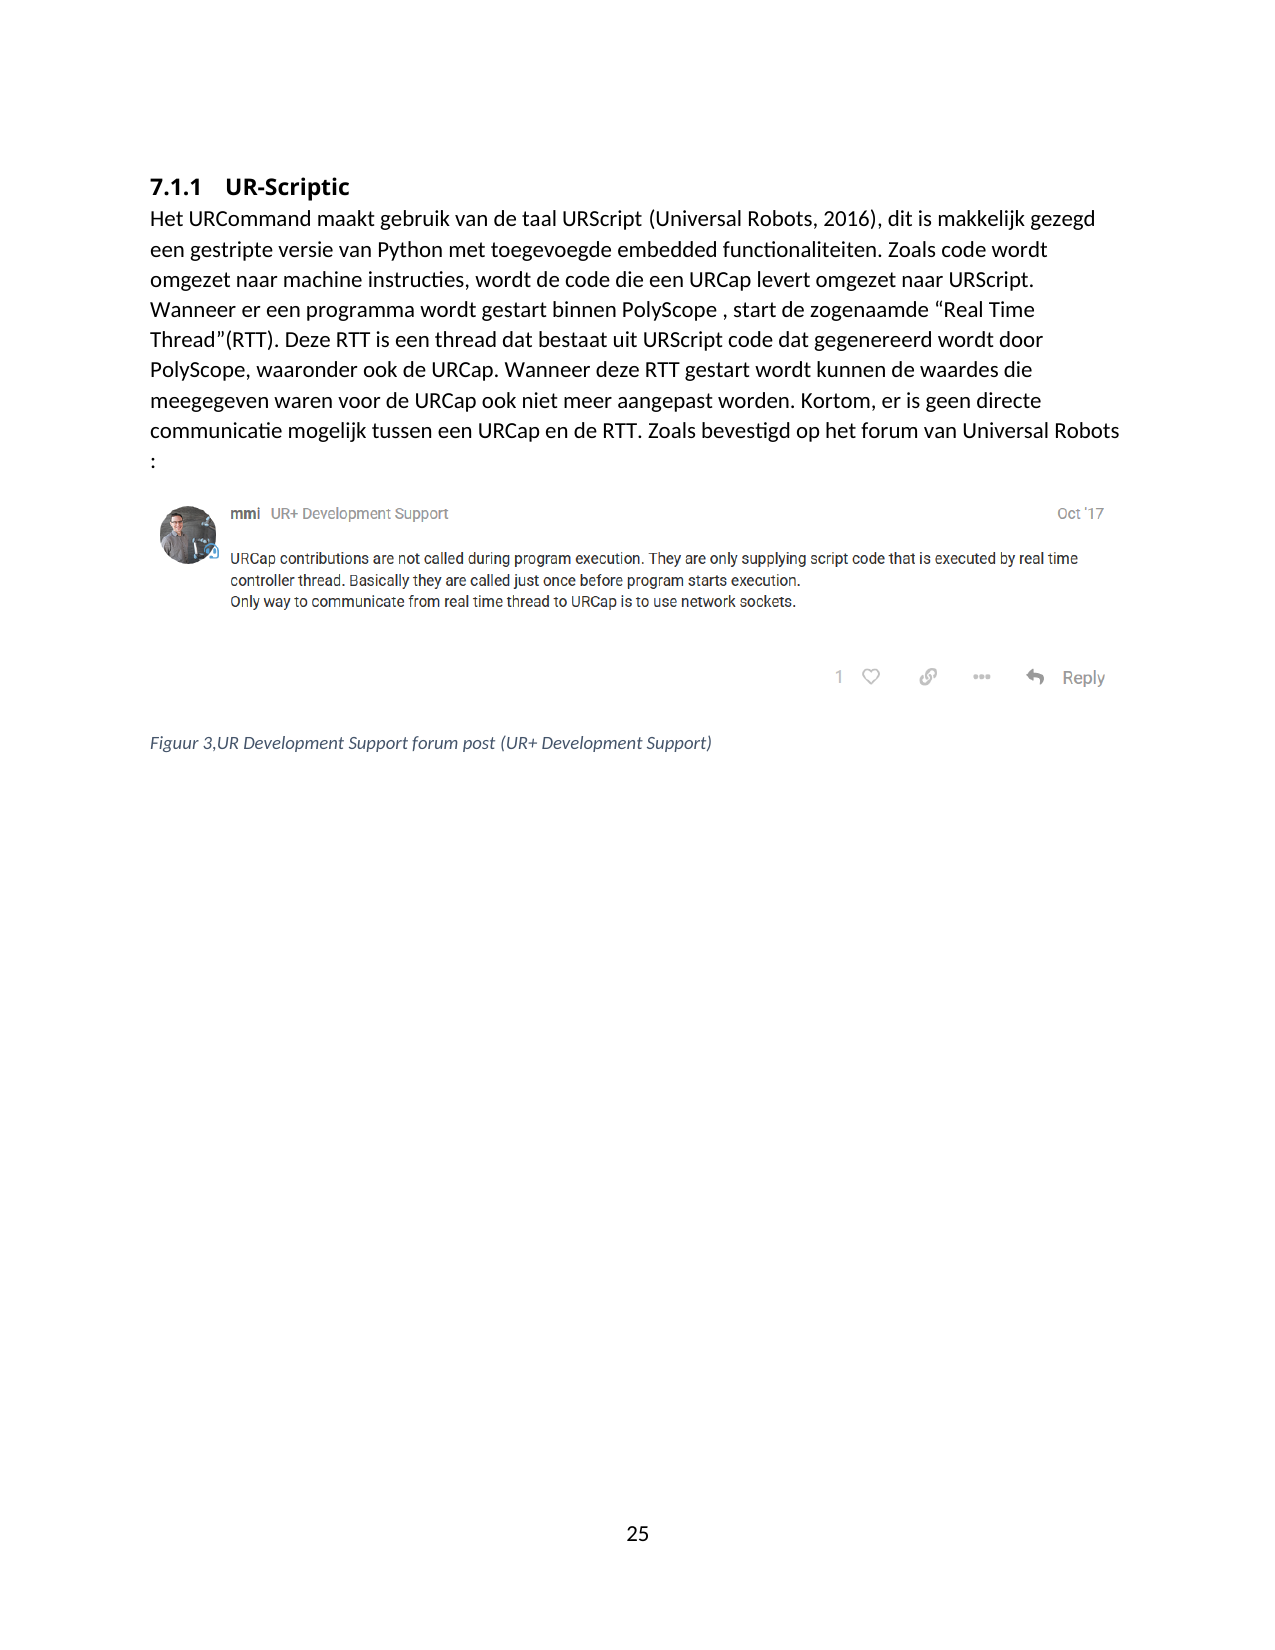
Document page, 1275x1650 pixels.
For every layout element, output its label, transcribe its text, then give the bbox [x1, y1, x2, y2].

picture [150, 493, 1125, 713]
text Figuur 3,UR Development Support forum post [150, 731, 1125, 754]
text Het URCommand maakt gebruik van de taal URScript, dit is makkelijk gezegd een gestripte versie van Python met toegevoegde embedded functionaliteiten. Zoals code wordt omgezet naar machine instructies, wordt de code die een URCap levert omgezet naar URScript. Wanneer er een programma wordt gestart binnen PolyScope , start de zogenaamde “Real Time Thread”(RTT). Deze RTT is een thread dat bestaat uit URScript code dat gegenereerd wordt door PolyScope, waaronder ook de URCap. Wanneer deze RTT gestart wordt kunnen de waardes die meegegeven waren voor de URCap ook niet meer aangepast worden. Kortom, er is geen directe communicatie mogelijk tussen een URCap en de RTT. Zoals bevestigd op het forum van Universal Robots : [150, 204, 1125, 474]
subtitle UR-Scriptic [150, 171, 1125, 202]
